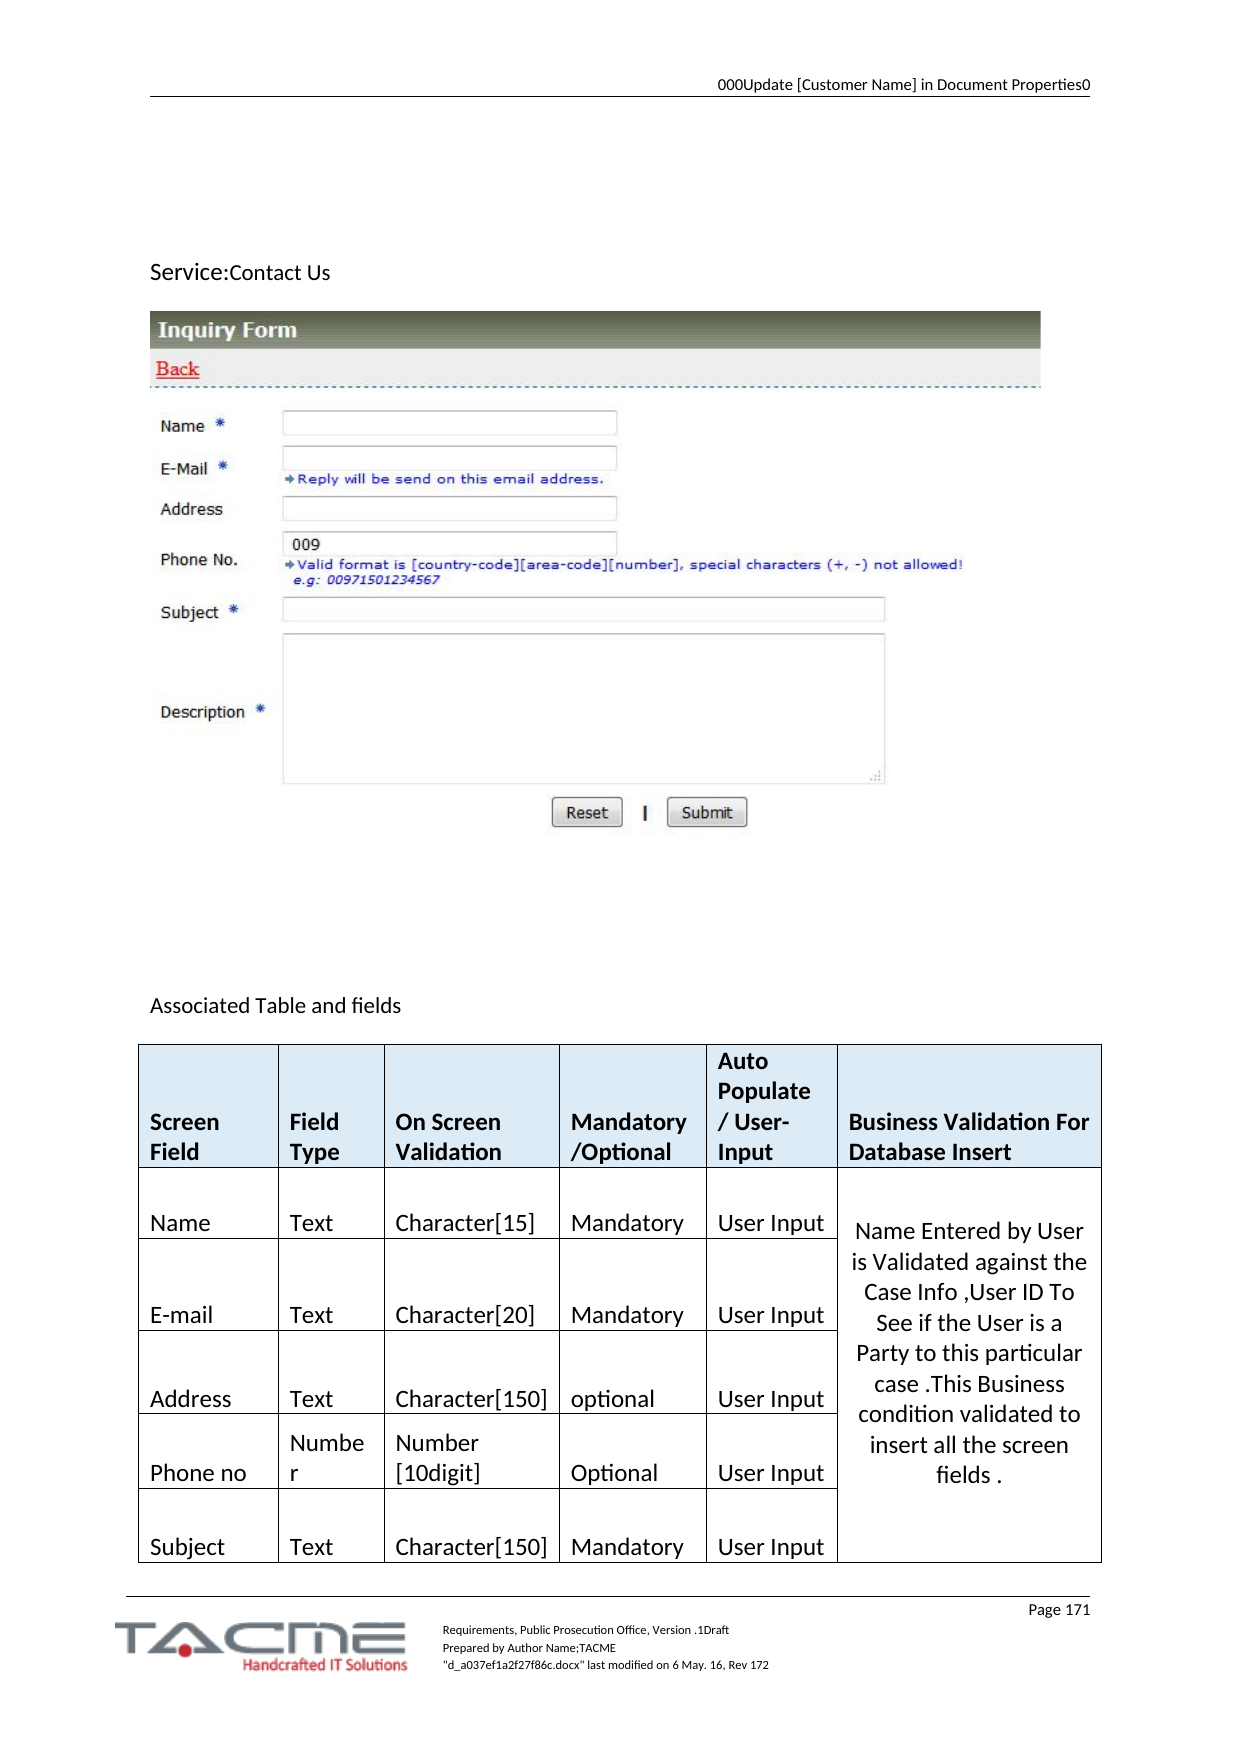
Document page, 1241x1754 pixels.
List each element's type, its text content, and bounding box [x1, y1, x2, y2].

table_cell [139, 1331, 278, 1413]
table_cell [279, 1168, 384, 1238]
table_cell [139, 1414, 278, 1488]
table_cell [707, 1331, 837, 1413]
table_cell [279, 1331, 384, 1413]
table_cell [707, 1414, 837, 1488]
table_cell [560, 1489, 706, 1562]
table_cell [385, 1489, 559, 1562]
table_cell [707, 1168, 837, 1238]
text Service:Contact Us [150, 256, 1090, 287]
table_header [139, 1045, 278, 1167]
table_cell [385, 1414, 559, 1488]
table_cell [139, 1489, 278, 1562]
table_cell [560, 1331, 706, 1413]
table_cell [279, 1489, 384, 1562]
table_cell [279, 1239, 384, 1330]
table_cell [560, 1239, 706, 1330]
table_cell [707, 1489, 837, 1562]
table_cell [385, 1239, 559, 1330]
picture [115, 1622, 408, 1672]
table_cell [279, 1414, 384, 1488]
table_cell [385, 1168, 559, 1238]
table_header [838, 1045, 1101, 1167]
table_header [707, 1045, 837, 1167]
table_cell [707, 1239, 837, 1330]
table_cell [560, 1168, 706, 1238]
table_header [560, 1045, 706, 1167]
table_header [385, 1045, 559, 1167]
text Associated Table and fields [150, 991, 1090, 1019]
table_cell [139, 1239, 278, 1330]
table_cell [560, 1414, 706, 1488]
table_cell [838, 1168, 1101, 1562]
picture [150, 311, 1041, 860]
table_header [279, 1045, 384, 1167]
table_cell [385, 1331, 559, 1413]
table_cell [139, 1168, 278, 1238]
